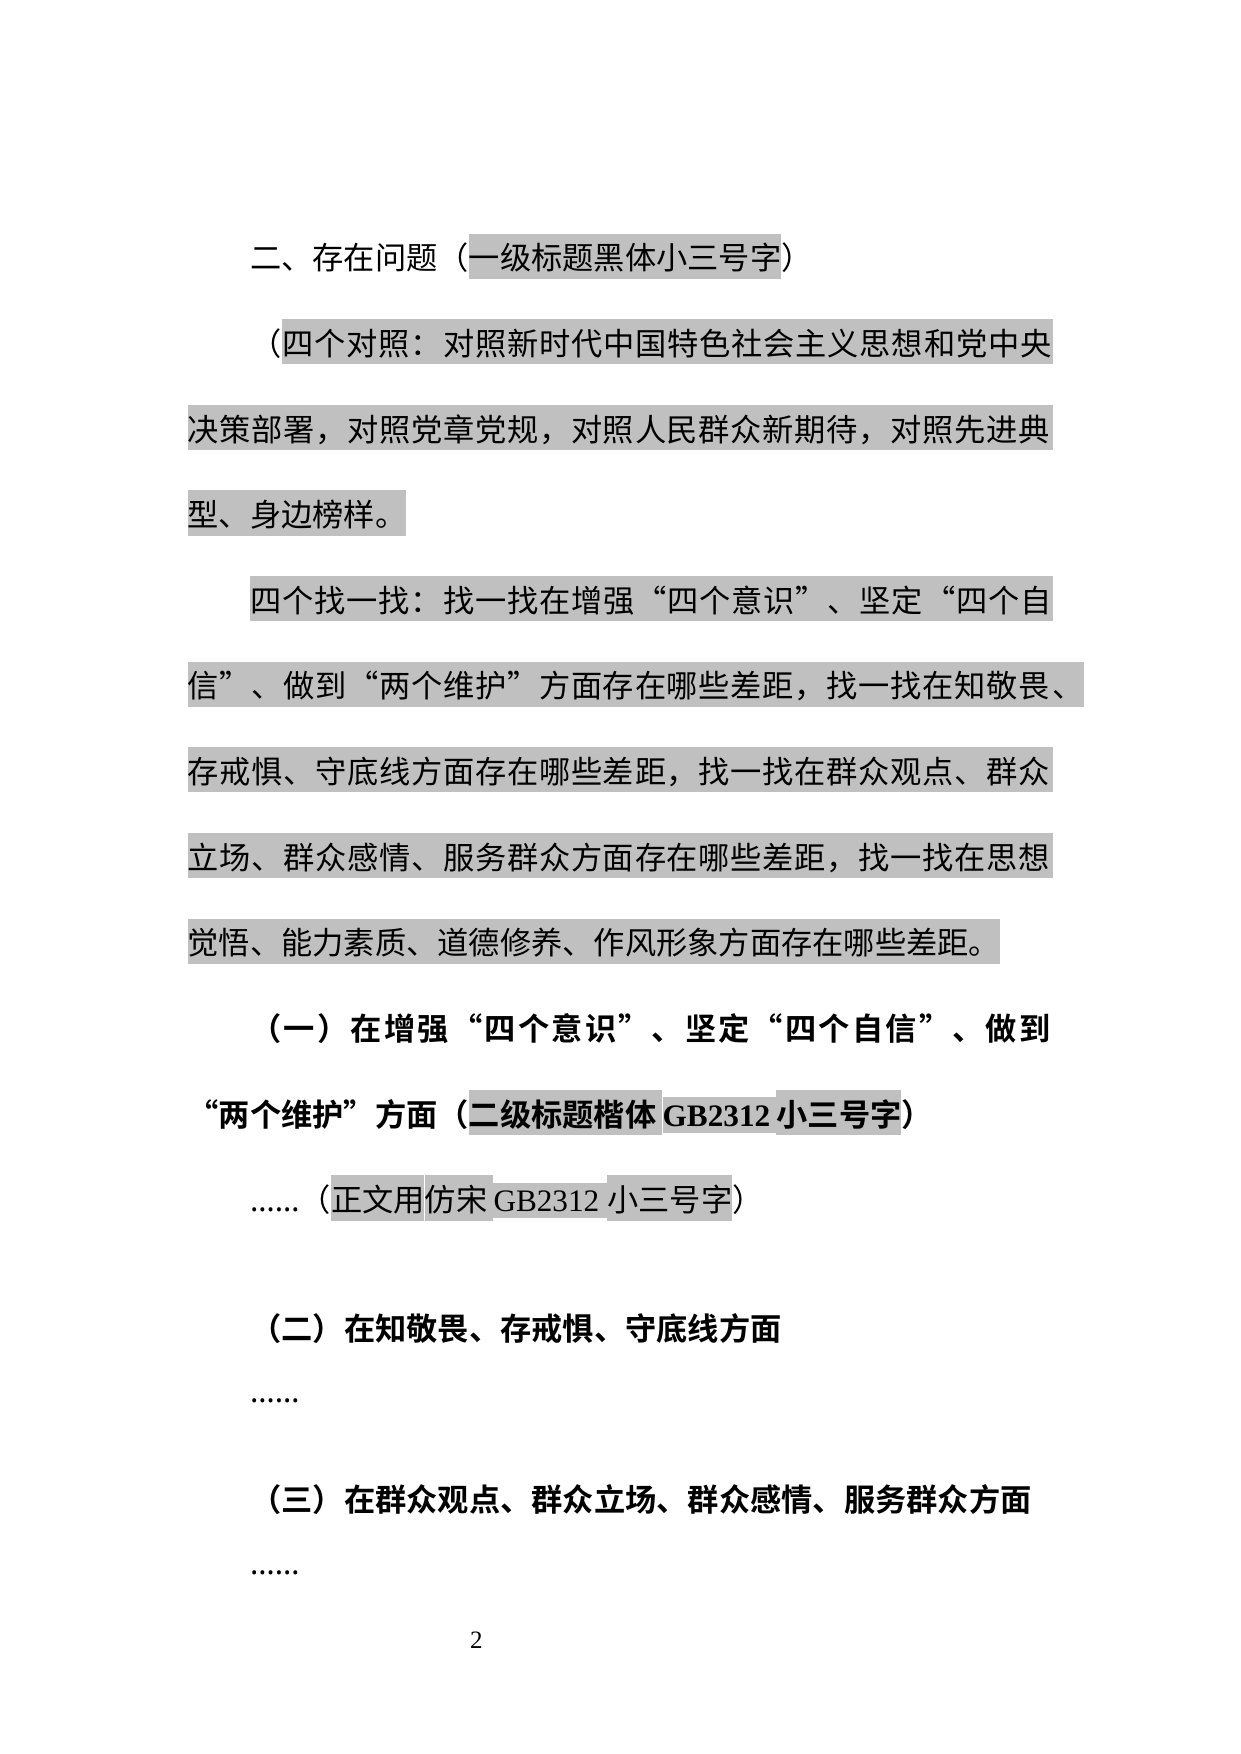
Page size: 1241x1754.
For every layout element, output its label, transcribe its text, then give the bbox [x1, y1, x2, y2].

text …… [187, 1369, 1053, 1412]
text （四个对照：对照新时代中国特色社会主义思想和党中央决策部署，对照党章党规，对照人民群众新期待，对照先进典型、身边榜样。 [187, 299, 1053, 556]
text （三）在群众观点、群众立场、群众感情、服务群众方面 [187, 1455, 1053, 1541]
text 四个找一找：找一找在增强“四个意识”、坚定“四个自信”、做到“两个维护”方面存在哪些差距，找一找在知敬畏、存戒惧、守底线方面存在哪些差距，找一找在群众观点、群众立场、群众感情、服务群众方面存在哪些差距，找一找在思想觉悟、能力素质、道德修养、作风形象方面存在哪些差距。 [187, 556, 1053, 984]
text ……（正文用仿宋GB2312 小三号字） [187, 1155, 1053, 1241]
text …… [187, 1541, 1053, 1583]
text （二）在知敬畏、存戒惧、守底线方面 [187, 1284, 1053, 1369]
text （一）在增强“四个意识”、坚定“四个自信”、做到“两个维护”方面（二级标题楷体GB2312小三号字） [187, 984, 1053, 1155]
text 二、存在问题（一级标题黑体小三号字） [187, 213, 1053, 299]
